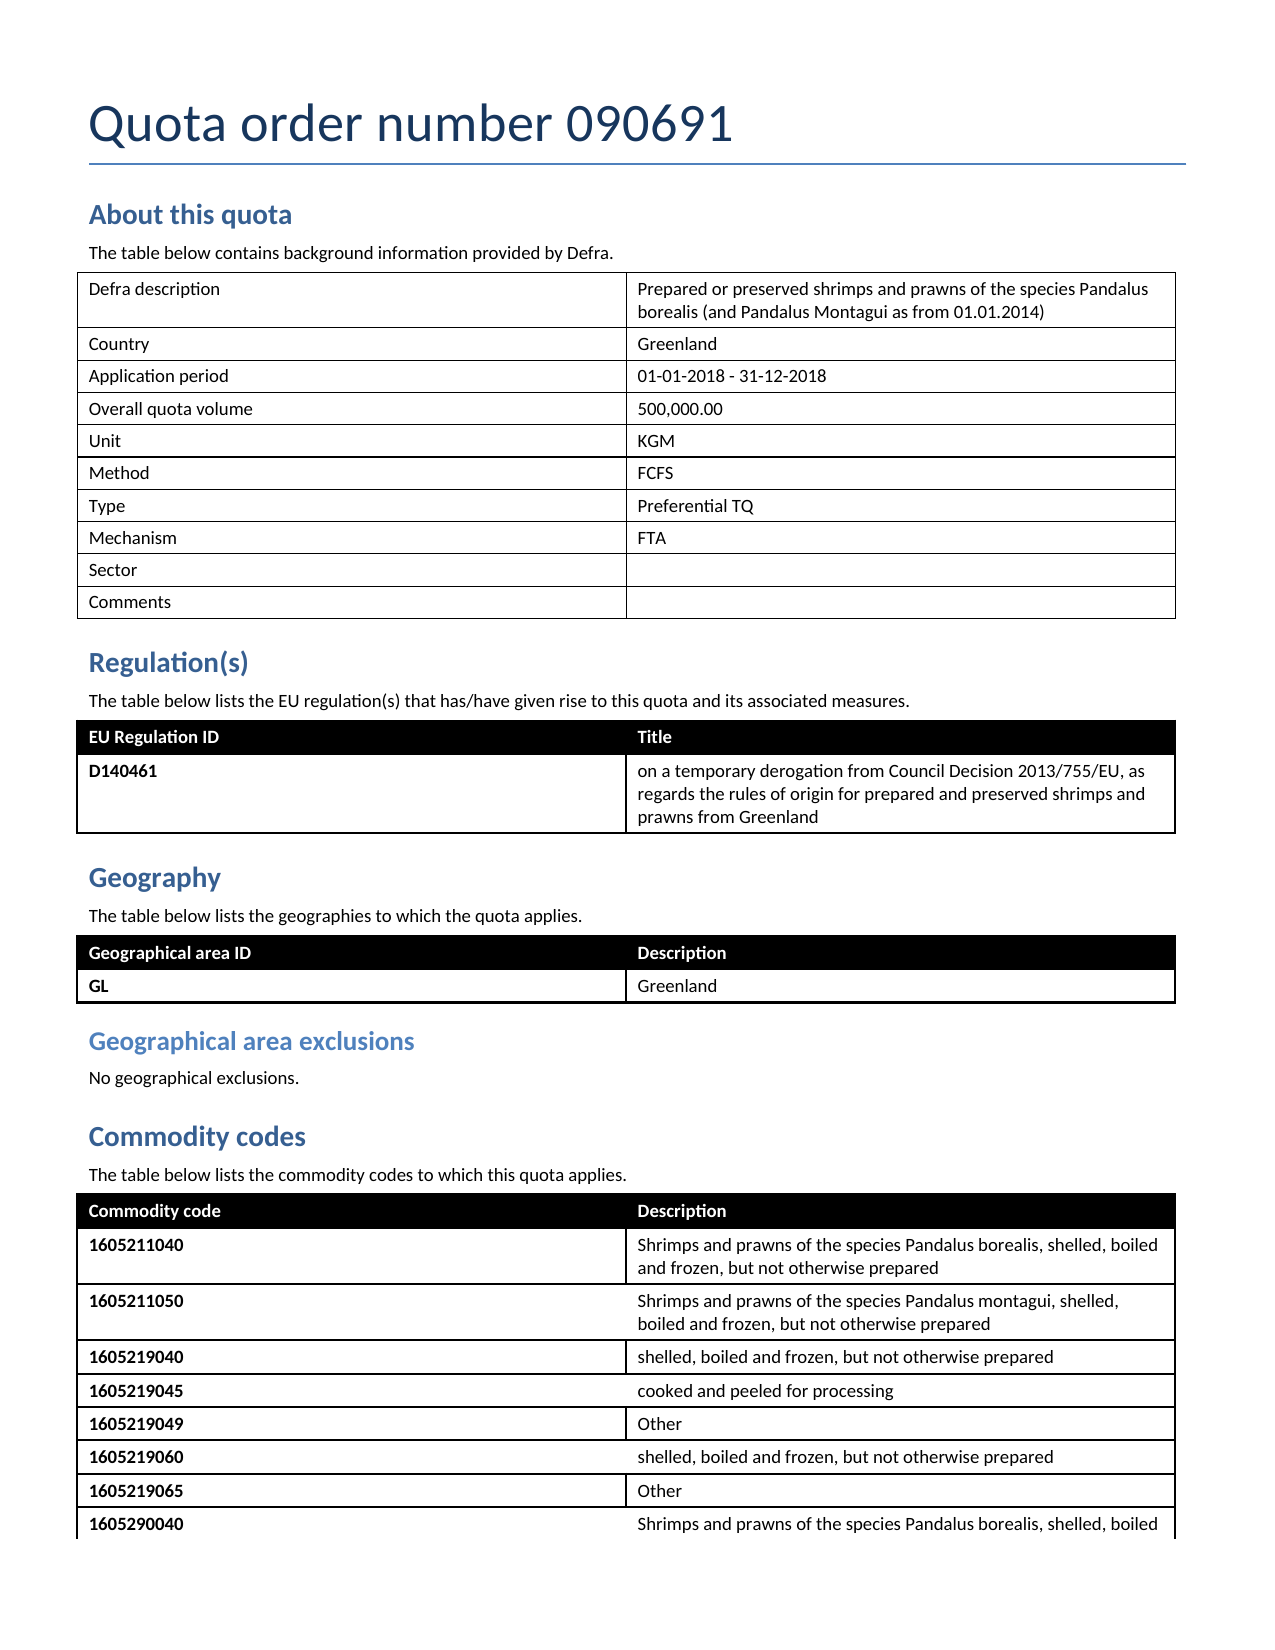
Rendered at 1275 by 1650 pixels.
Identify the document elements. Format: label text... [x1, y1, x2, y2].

table_cell Shrimps and prawns of the species Pandalus borealis, shelled, boiled and frozen, but not otherwise prepared [627, 1229, 1174, 1283]
table_cell 1605219045 [78, 1375, 626, 1406]
subtitle Regulation(s) [88, 644, 1186, 679]
table_cell [627, 554, 1175, 586]
table_cell Method [78, 458, 626, 489]
table_cell Greenland [627, 328, 1175, 359]
table_header Defra description [78, 273, 626, 327]
table_cell Country [78, 328, 626, 359]
subtitle Geographical area exclusions [88, 1024, 1186, 1057]
table_header EU Regulation ID [78, 722, 626, 753]
table_cell Other [627, 1475, 1174, 1506]
table_cell Overall quota volume [78, 393, 626, 424]
table_cell 1605219065 [78, 1475, 625, 1506]
text The table below lists the commodity codes to which this quota applies. [88, 1163, 1186, 1186]
table_cell 1605211050 [78, 1285, 626, 1339]
text The table below lists the geographies to which the quota applies. [88, 904, 1186, 927]
table_cell GL [78, 970, 625, 1001]
table_header Prepared or preserved shrimps and prawns of the species Pandalus borealis (and Pandalus Montagui as from 01.01.2014) [627, 273, 1175, 327]
table_cell Preferential TQ [627, 490, 1175, 521]
table_cell 1605219040 [78, 1341, 625, 1372]
table_cell KGM [627, 425, 1175, 456]
table_cell on a temporary derogation from Council Decision 2013/755/EU, as regards the rules of origin for prepared and preserved shrimps and prawns from Greenland [627, 755, 1174, 832]
table_cell 1605290040 [78, 1508, 626, 1539]
table_cell Sector [78, 554, 626, 586]
subtitle Geography [88, 859, 1186, 895]
table_header Title [626, 722, 1174, 753]
title Quota order number 090691 [88, 88, 1186, 165]
table_cell 1605211040 [78, 1229, 625, 1283]
table_cell Other [627, 1408, 1174, 1439]
table_cell Shrimps and prawns of the species Pandalus montagui, shelled, boiled and frozen, but not otherwise prepared [626, 1285, 1174, 1339]
table_cell FTA [627, 522, 1175, 553]
text The table below contains background information provided by Defra. [88, 241, 1186, 264]
table_cell 1605219060 [78, 1441, 626, 1472]
table_cell 500,000.00 [627, 393, 1175, 424]
table_cell 01-01-2018 - 31-12-2018 [627, 361, 1175, 392]
table_header Geographical area ID [78, 937, 626, 968]
table_cell cooked and peeled for processing [626, 1375, 1174, 1406]
table_cell Greenland [627, 970, 1174, 1001]
table_cell Mechanism [78, 522, 626, 553]
table_header Description [626, 937, 1174, 968]
table_header Commodity code [78, 1195, 626, 1227]
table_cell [626, 1508, 1174, 1539]
text No geographical exclusions. [88, 1066, 1186, 1089]
table_cell shelled, boiled and frozen, but not otherwise prepared [627, 1341, 1174, 1372]
table_cell shelled, boiled and frozen, but not otherwise prepared [626, 1441, 1174, 1472]
table_cell 1605219049 [78, 1408, 625, 1439]
subtitle About this quota [88, 196, 1186, 232]
table_cell Unit [78, 425, 626, 456]
subtitle Commodity codes [88, 1118, 1186, 1153]
text The table below lists the EU regulation(s) that has/have given rise to this quota and its associated measures. [88, 689, 1186, 712]
table_header Description [626, 1195, 1174, 1227]
table_cell [627, 587, 1175, 618]
table_cell D140461 [78, 755, 625, 832]
table_cell FCFS [627, 458, 1175, 489]
table_cell Comments [78, 587, 626, 618]
table_cell Application period [78, 361, 626, 392]
table_cell Type [78, 490, 626, 521]
